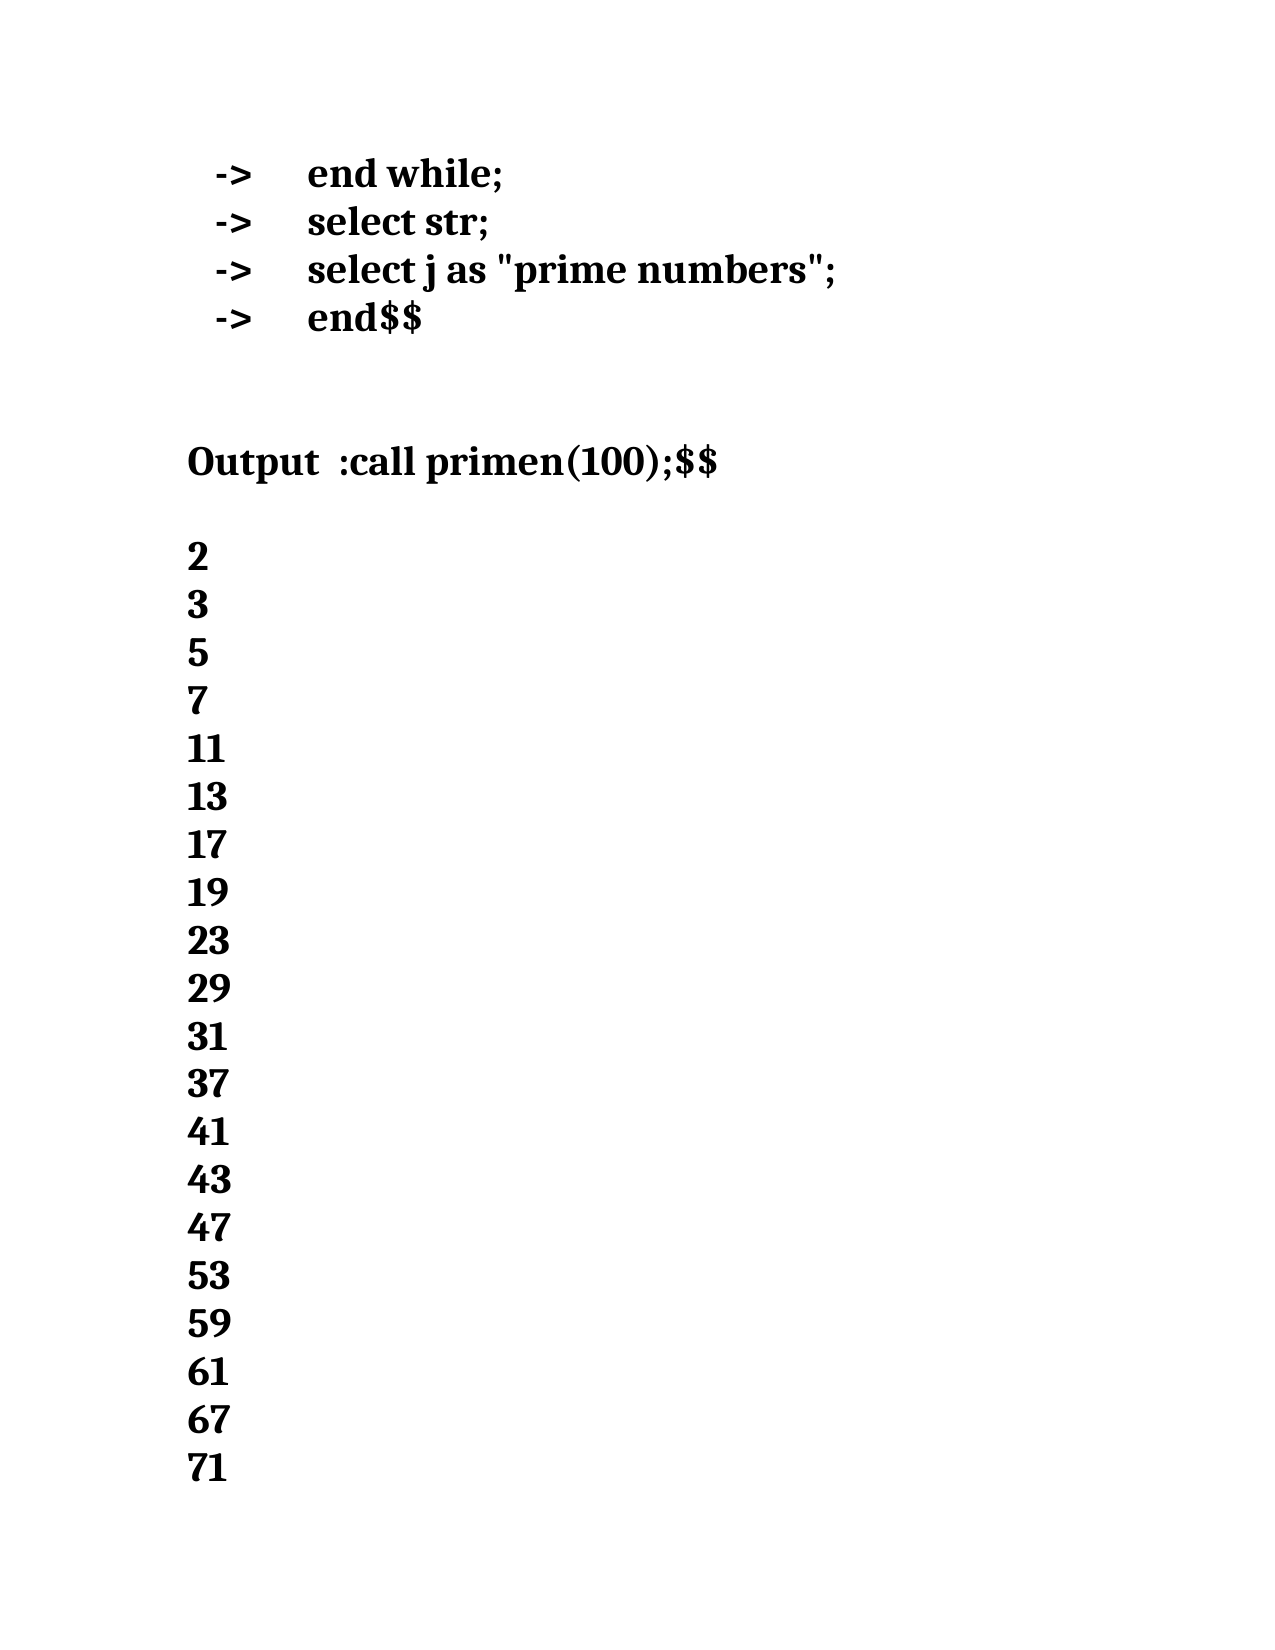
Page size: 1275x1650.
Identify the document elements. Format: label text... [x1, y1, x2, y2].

text 29 [187, 964, 1087, 1012]
text 53 [187, 1252, 1087, 1300]
text 7 [187, 677, 1087, 725]
text 71 [187, 1444, 1087, 1492]
text 19 [187, 869, 1087, 917]
text 2 [187, 533, 1087, 581]
text 23 [187, 917, 1087, 964]
text 3 [187, 581, 1087, 629]
text 61 [187, 1348, 1087, 1396]
text -> end while; [187, 150, 1087, 198]
text 5 [187, 629, 1087, 677]
text -> end$$ [187, 294, 1087, 342]
text 43 [187, 1156, 1087, 1204]
text 41 [187, 1108, 1087, 1156]
text 13 [187, 773, 1087, 821]
text -> select str; [187, 198, 1087, 246]
text 17 [187, 821, 1087, 869]
text 37 [187, 1060, 1087, 1108]
text -> select j as "prime numbers"; [187, 246, 1087, 294]
text 11 [187, 725, 1087, 773]
text 31 [187, 1012, 1087, 1060]
text 67 [187, 1396, 1087, 1444]
text 59 [187, 1300, 1087, 1348]
text 47 [187, 1204, 1087, 1252]
text Output :call primen(100);$$ [187, 437, 1087, 485]
